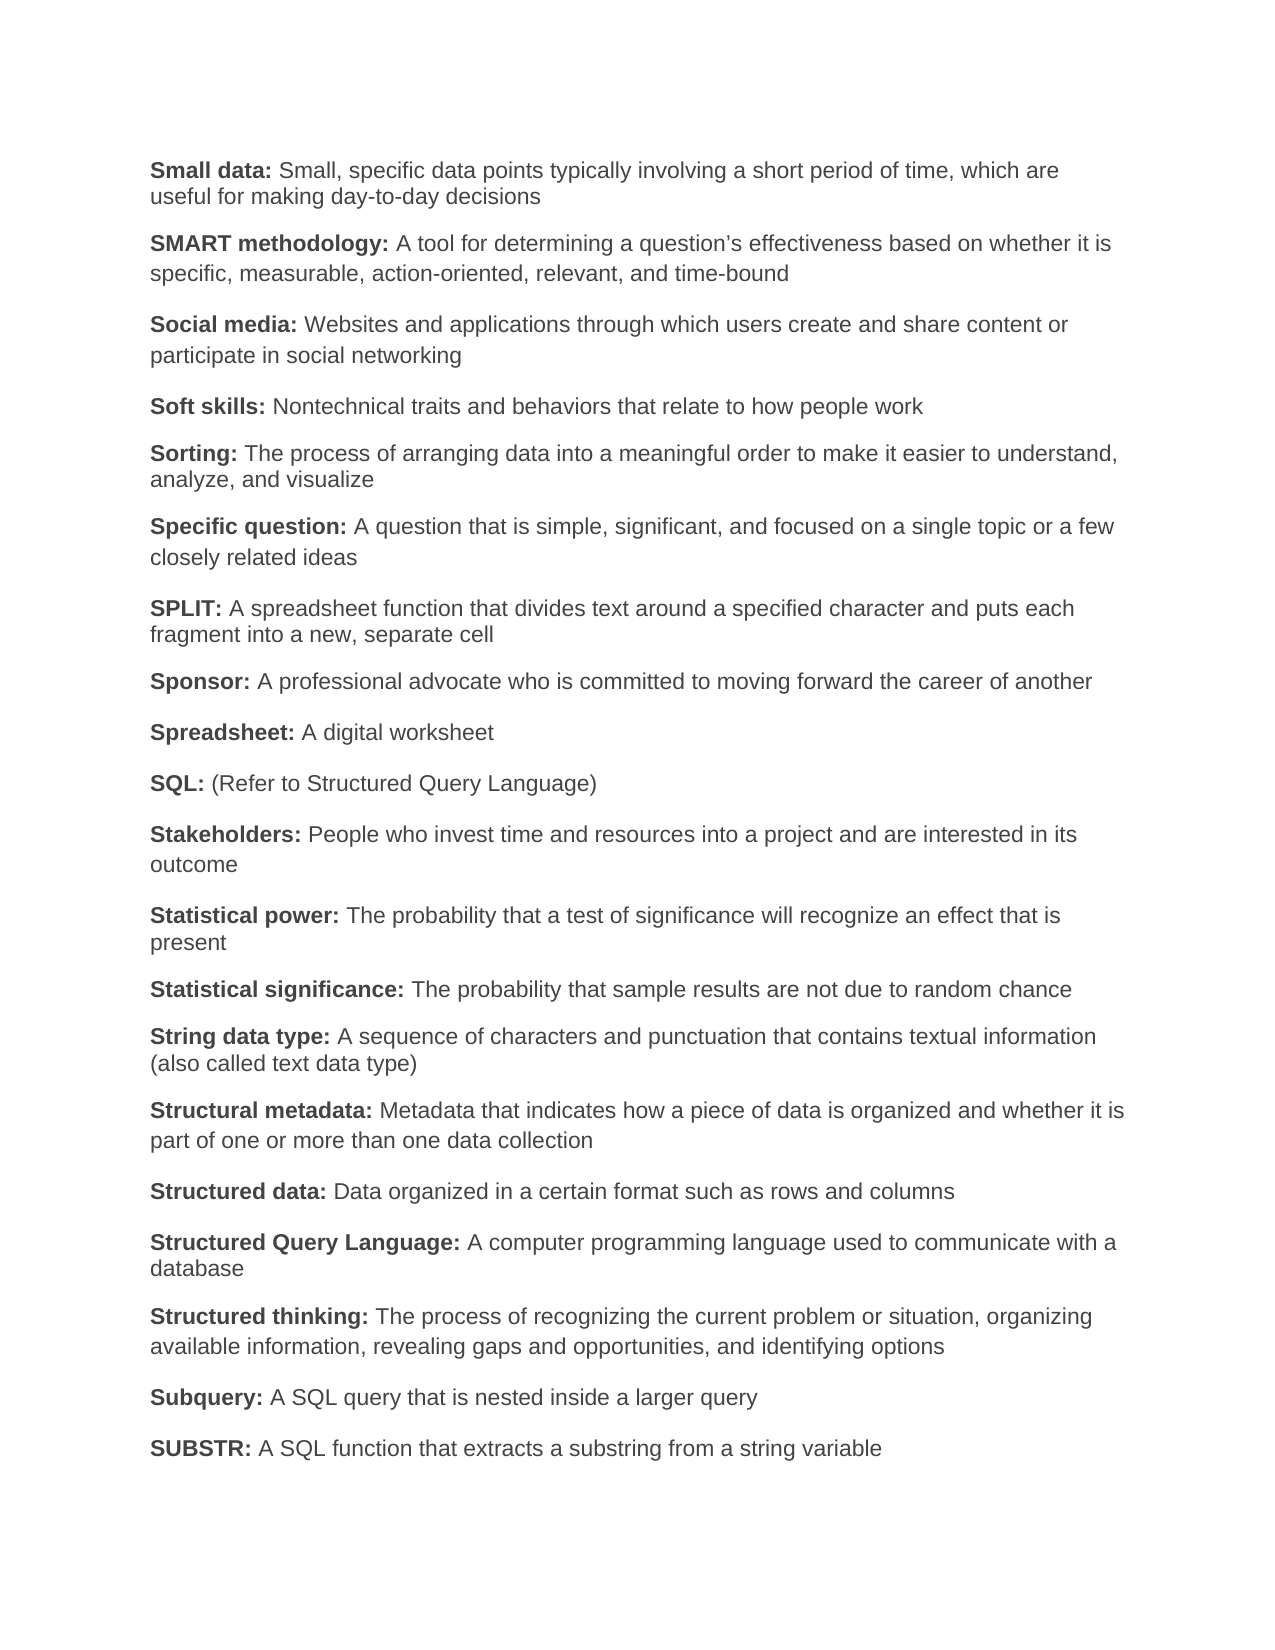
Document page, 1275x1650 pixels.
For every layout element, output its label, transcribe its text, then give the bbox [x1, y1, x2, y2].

text String data type: A sequence of characters and punctuation that contains textual information (also called text data type) [150, 1023, 1125, 1076]
text Stakeholders: People who invest time and resources into a project and are interested in its outcome [150, 821, 1125, 878]
text Statistical significance: The probability that sample results are not due to random chance [150, 976, 1125, 1002]
text Small data: Small, specific data points typically involving a short period of time, which are useful for making day-to-day decisions [150, 157, 1125, 209]
text Structured Query Language: A computer programming language used to communicate with a database [150, 1229, 1125, 1282]
text Soft skills: Nontechnical traits and behaviors that relate to how people work [150, 393, 1125, 419]
text SQL: (Refer to Structured Query Language) [150, 770, 1125, 797]
text Social media: Websites and applications through which users create and share content or participate in social networking [150, 311, 1125, 368]
text SMART methodology: A tool for determining a question’s effectiveness based on whether it is specific, measurable, action-oriented, relevant, and time-bound [150, 230, 1125, 287]
text Spreadsheet: A digital worksheet [150, 719, 1125, 746]
text Structured thinking: The process of recognizing the current problem or situation, organizing available information, revealing gaps and opportunities, and identifying options [150, 1303, 1125, 1359]
text Structured data: Data organized in a certain format such as rows and columns [150, 1178, 1125, 1204]
text Sponsor: A professional advocate who is committed to moving forward the career of another [150, 668, 1125, 694]
text Subquery: A SQL query that is nested inside a larger query [150, 1384, 1125, 1410]
text Specific question: A question that is simple, significant, and focused on a single topic or a few closely related ideas [150, 513, 1125, 570]
text SUBSTR: A SQL function that extracts a substring from a string variable [150, 1435, 1125, 1461]
text SPLIT: A spreadsheet function that divides text around a specified character and puts each fragment into a new, separate cell [150, 594, 1125, 647]
text Statistical power: The probability that a test of significance will recognize an effect that is present [150, 902, 1125, 955]
text Structural metadata: Metadata that indicates how a piece of data is organized and whether it is part of one or more than one data collection [150, 1097, 1125, 1153]
text Sorting: The process of arranging data into a meaningful order to make it easier to understand, analyze, and visualize [150, 440, 1125, 492]
